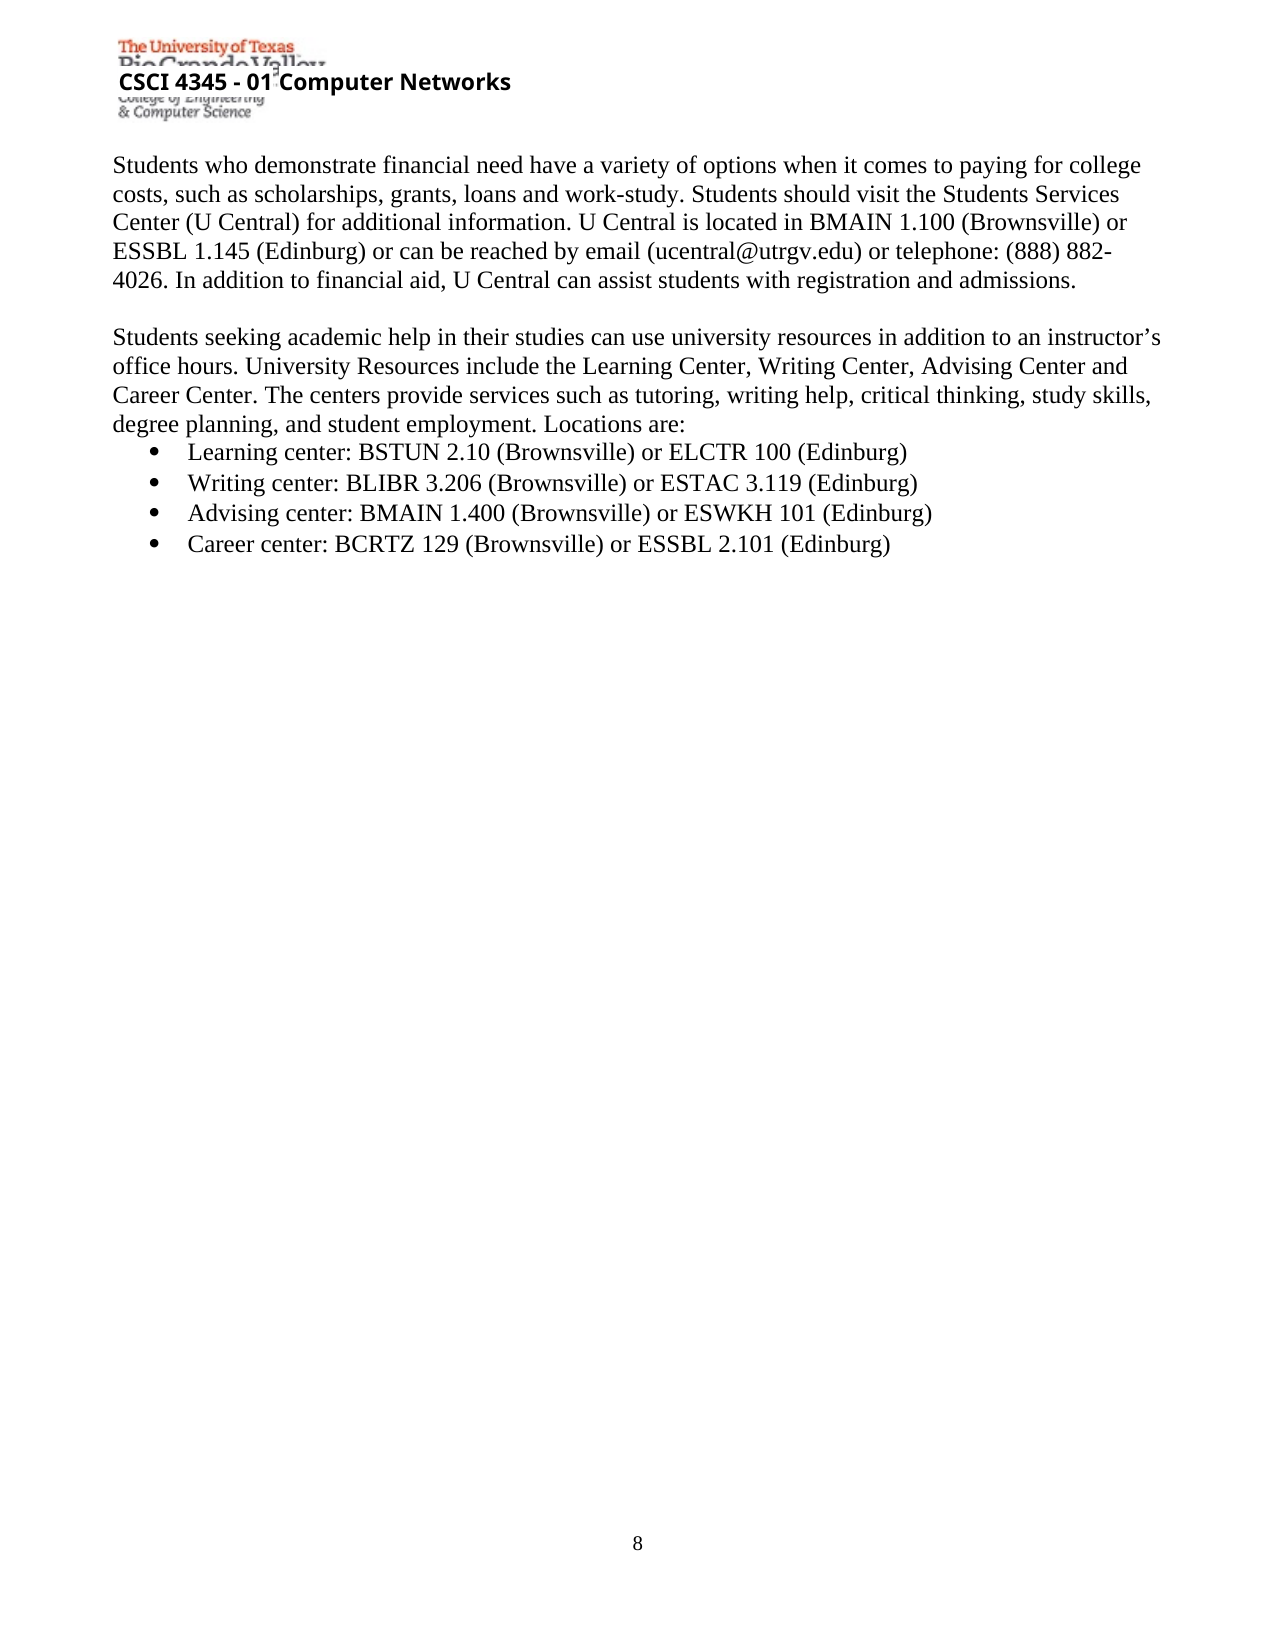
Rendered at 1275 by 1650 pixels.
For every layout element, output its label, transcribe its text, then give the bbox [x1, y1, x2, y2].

picture [117, 37, 328, 123]
list Career center: BCRTZ 129 (Brownsville) or ESSBL 2.101 (Edinburg) [150, 529, 1162, 558]
list Advising center: BMAIN 1.400 (Brownsville) or ESWKH 101 (Edinburg) [150, 498, 1162, 527]
text Students who demonstrate financial need have a variety of options when it comes to paying for college costs, such as scholarships, grants, loans and work-study. Students should visit the Students Services Center (U Central) for additional information. U Central is located in BMAIN 1.100 (Brownsville) or ESSBL 1.145 (Edinburg) or can be reached by email (ucentral@utrgv.edu) or telephone: (888) 882-4026. In addition to financial aid, U Central can assist students with registration and admissions. [112, 150, 1162, 294]
text Students seeking academic help in their studies can use university resources in addition to an instructor’s office hours. University Resources include the Learning Center, Writing Center, Advising Center and Career Center. The centers provide services such as tutoring, writing help, critical thinking, study skills, degree planning, and student employment. Locations are: [112, 322, 1162, 437]
list Learning center: BSTUN 2.10 (Brownsville) or ELCTR 100 (Edinburg) [150, 437, 1162, 466]
list Writing center: BLIBR 3.206 (Brownsville) or ESTAC 3.119 (Edinburg) [150, 468, 1162, 497]
